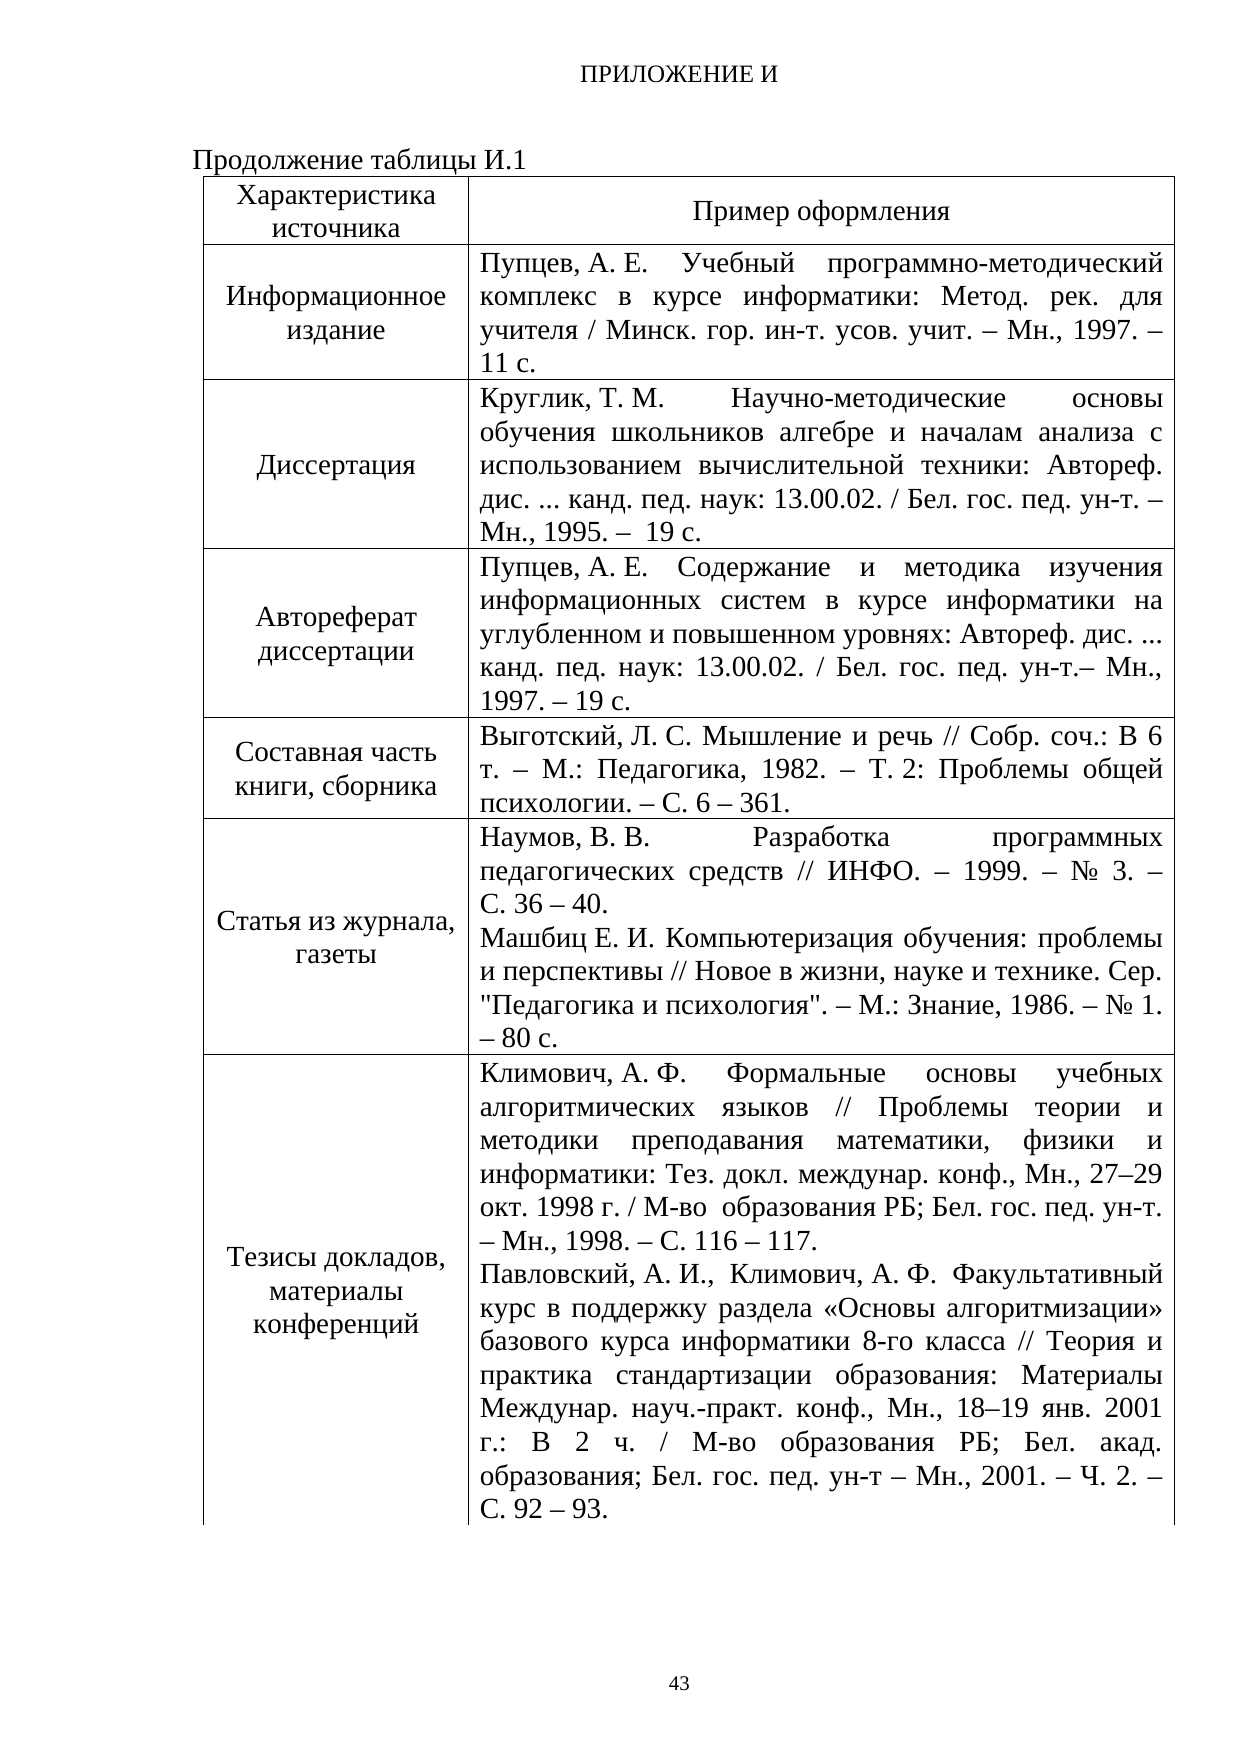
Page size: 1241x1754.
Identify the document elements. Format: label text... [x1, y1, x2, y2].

table_cell Пупцев, А. Е. Содержание и методика изучения информационных систем в курсе информатики на углубленном и повышенном уровнях: Автореф. дис. ... канд. пед. наук: 13.00.02. / Бел. гос. пед. ун-т.– Мн., 1997. – 19 с. [469, 549, 1174, 717]
table_cell Климович, А. Ф. Формальные основы учебных алгоритмических языков // Проблемы теории и методики преподавания математики, физики и информатики: Тез. докл. междунар. конф., Мн., 27–29 окт. 1998 г. / М-во образования РБ; Бел. гос. пед. ун-т. – Мн., 1998. – С. 116 – 117. Павловский, А. И., Климович, А. Ф. Факультативный курс в поддержку раздела «Основы алгоритмизации» базового курса информатики 8-го класса // Теория и практика стандартизации образования: Материалы Междунар. науч.-практ. конф., Мн., 18–19 янв. 2001 г.: В 2 ч. / М-во образования РБ; Бел. акад. образования; Бел. гос. пед. ун-т – Мн., 2001. – Ч. 2. – С. 92 – 93. [469, 1055, 1174, 1525]
table_cell Тезисы докладов, материалы конференций [204, 1055, 468, 1525]
table_cell Круглик, Т. М. Научно-методические основы обучения школьников алгебре и началам анализа с использованием вычислительной техники: Автореф. дис. ... канд. пед. наук: 13.00.02. / Бел. гос. пед. ун-т. – Мн., 1995. – 19 с. [469, 380, 1174, 548]
table_cell Статья из журнала, газеты [204, 819, 468, 1054]
table_cell Наумов, В. В. Разработка программных педагогических средств // ИНФО. – 1999. – № 3. – С. 36 – 40. Машбиц Е. И. Компьютеризация обучения: проблемы и перспективы // Новое в жизни, науке и технике. Сер. "Педагогика и психология". – М.: Знание, 1986. – № 1. – 80 с. [469, 819, 1174, 1054]
table_cell Диссертация [204, 380, 468, 548]
table_cell Выготский, Л. С. Мышление и речь // Собр. соч.: В 6 т. – М.: Педагогика, 1982. – Т. 2: Проблемы общей психологии. – С. 6 – 361. [469, 718, 1174, 818]
table_header Пример оформления [469, 177, 1174, 244]
table_cell Информационное издание [204, 245, 468, 379]
table_cell Составная часть книги, сборника [204, 718, 468, 818]
text Продолжение таблицы И.1 [177, 142, 1181, 176]
table_cell Автореферат диссертации [204, 549, 468, 717]
table_header Характеристика источника [204, 177, 468, 244]
